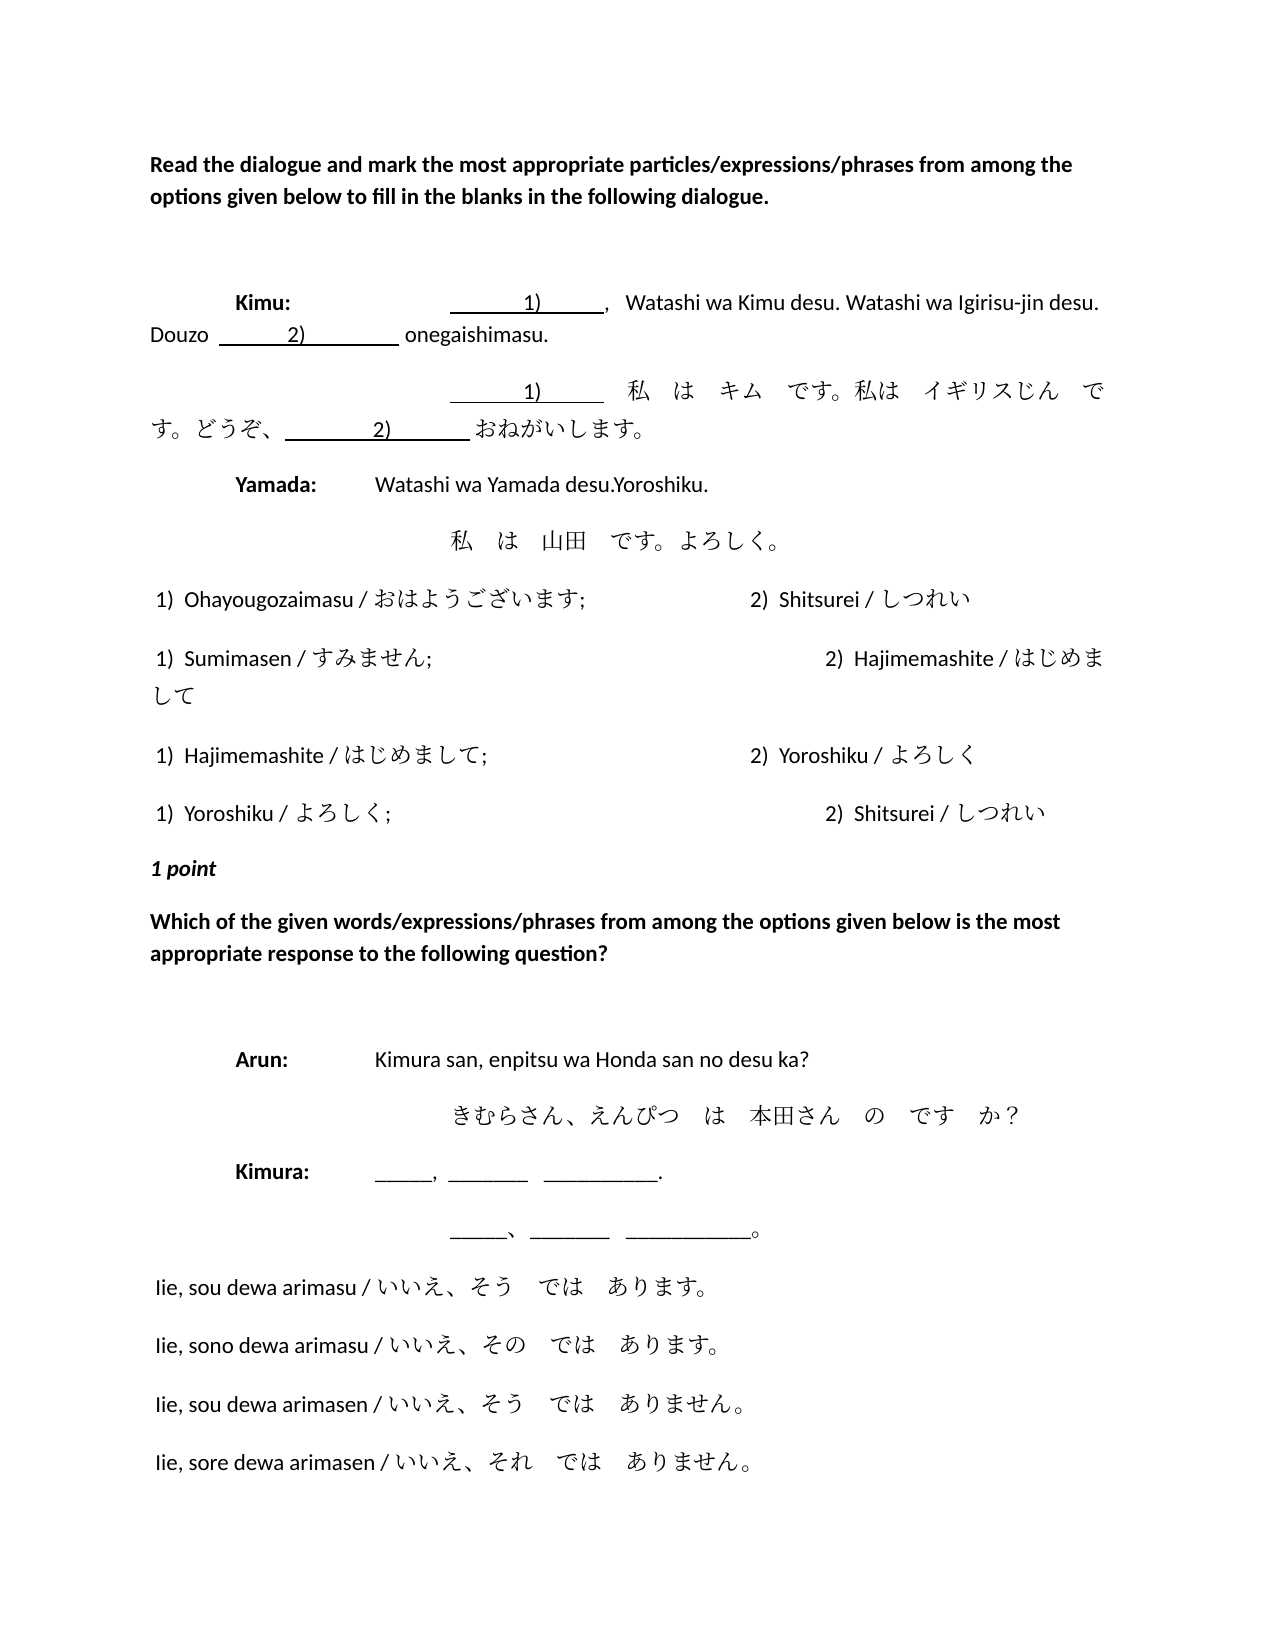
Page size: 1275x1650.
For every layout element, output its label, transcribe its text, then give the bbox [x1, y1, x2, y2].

text Iie, sou dewa arimasen / いいえ、そう では ありません。 [150, 1386, 1125, 1419]
text Which of the given words/expressions/phrases from among the options given below is the most appropriate response to the following question? [150, 907, 1125, 967]
text Kimu: 1) , Watashi wa Kimu desu. Watashi wa Igirisu-jin desu. Douzo 2) onegaishimasu. [150, 288, 1125, 348]
text 1 point [150, 854, 1125, 882]
text 1) Yoroshiku / よろしく; 2) Shitsurei / しつれい [150, 795, 1125, 828]
text Read the dialogue and mark the most appropriate particles/expressions/phrases from among the options given below to fill in the blanks in the following dialogue. [150, 150, 1125, 210]
text Yamada: Watashi wa Yamada desu.Yoroshiku. [150, 470, 1125, 498]
text Iie, sou dewa arimasu / いいえ、そう では あります。 [150, 1268, 1125, 1301]
text Kimura: _____, _______ __________. [150, 1157, 1125, 1185]
text 1) Sumimasen / すみません; 2) Hajimemashite / はじめまして [150, 640, 1125, 711]
text 1) Ohayougozaimasu / おはようございます; 2) Shitsurei / しつれい [150, 582, 1125, 614]
text 1) 私 は キム です。私は イギリスじん です。どうぞ、 2) おねがいします。 [150, 373, 1125, 444]
text 私 は 山田 です。よろしく。 [150, 523, 1125, 556]
text Arun: Kimura san, enpitsu wa Honda san no desu ka? [150, 1045, 1125, 1073]
text Iie, sono dewa arimasu / いいえ、その では あります。 [150, 1327, 1125, 1360]
text 1) Hajimemashite / はじめまして; 2) Yoroshiku / よろしく [150, 737, 1125, 769]
text Iie, sore dewa arimasen / いいえ、それ では ありません。 [150, 1444, 1125, 1477]
text _____、_______ ___________。 [150, 1210, 1125, 1243]
text きむらさん、えんぴつ は 本田さん の です か？ [150, 1098, 1125, 1131]
